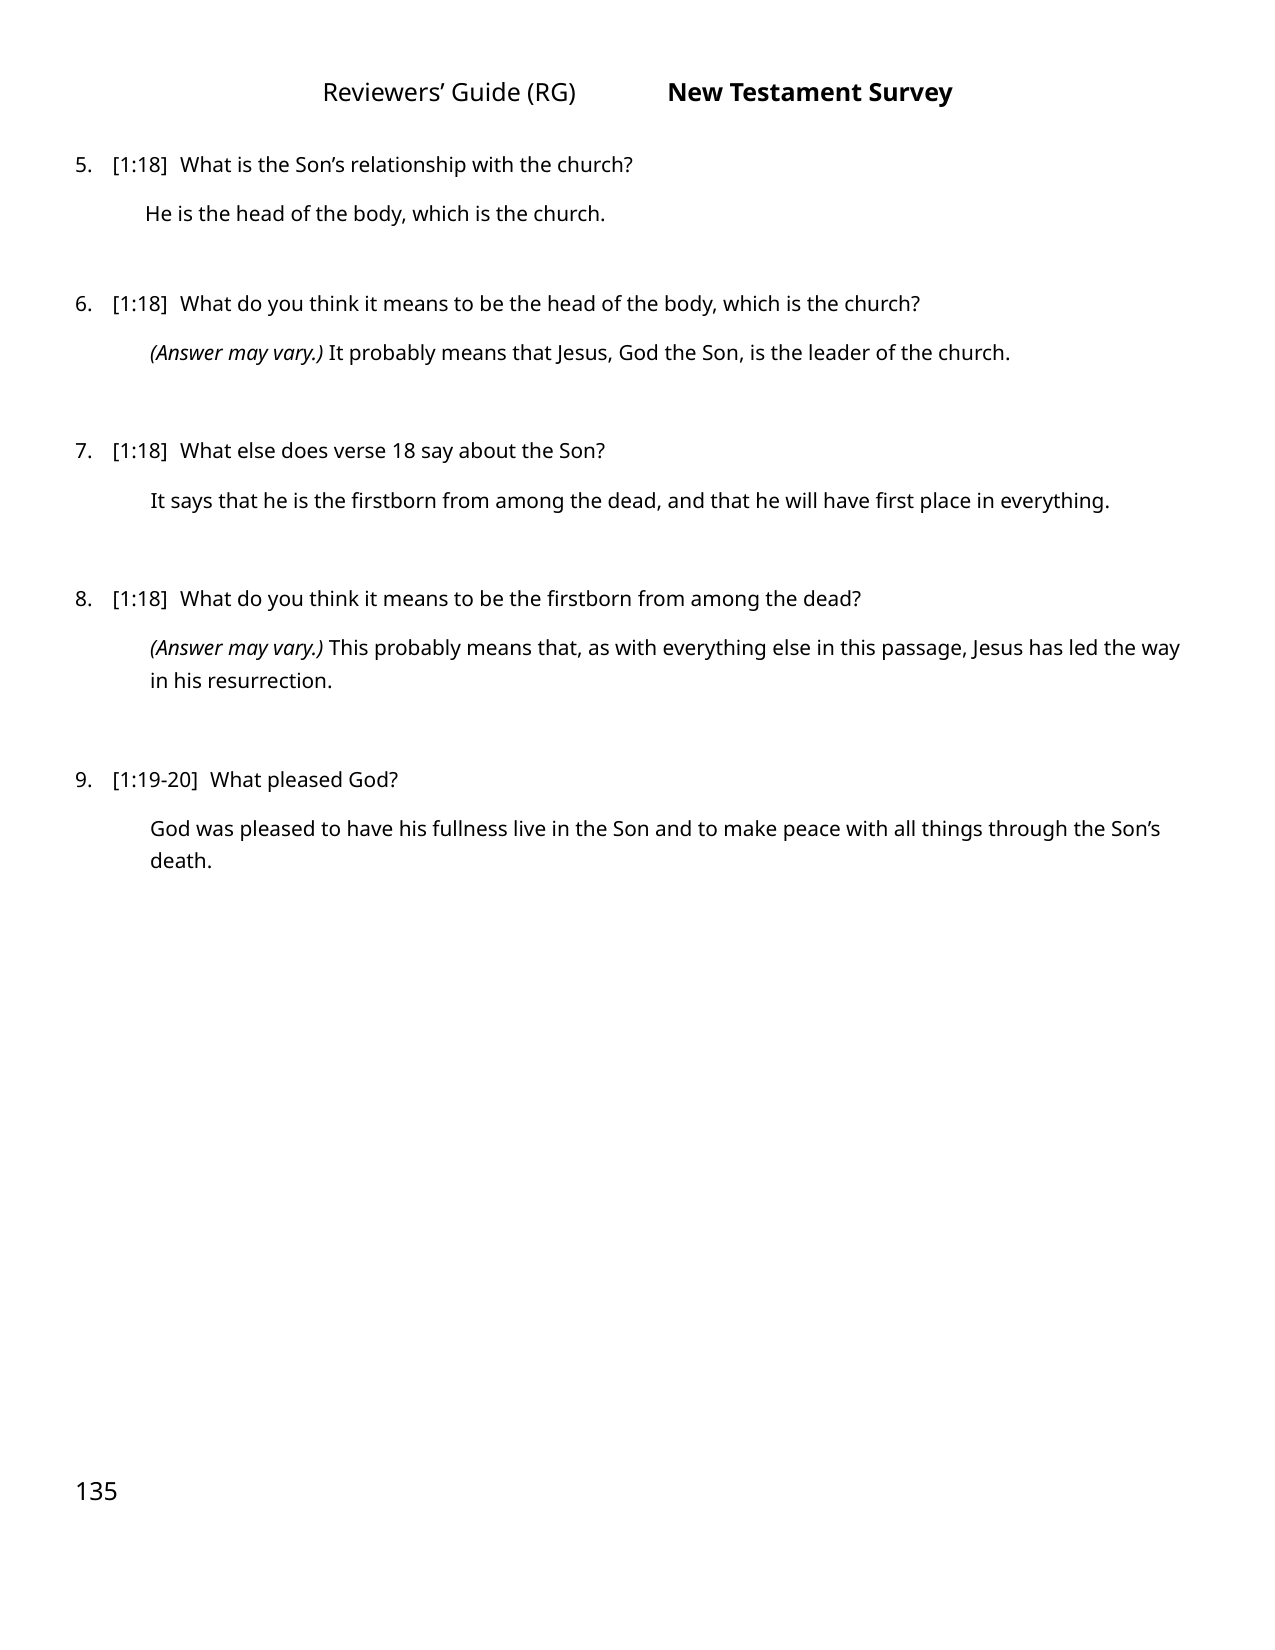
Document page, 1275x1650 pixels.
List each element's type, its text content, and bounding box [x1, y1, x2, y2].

list [1:18] What is the Son’s relationship with the church? [75, 150, 1200, 178]
text (Answer may vary.) It probably means that Jesus, God the Son, is the leader of the church. [150, 338, 1200, 366]
list [1:18] What do you think it means to be the head of the body, which is the church? [75, 289, 1200, 317]
text God was pleased to have his fullness live in the Son and to make peace with all things through the Son’s death. [150, 814, 1200, 875]
list [1:19-20] What pleased God? [75, 765, 1200, 793]
text It says that he is the firstborn from among the dead, and that he will have first place in everything. [112, 486, 1200, 514]
list [1:18] What do you think it means to be the firstborn from among the dead? [75, 584, 1200, 613]
list [1:18] What else does verse 18 say about the Son? [75, 436, 1200, 465]
text He is the head of the body, which is the church. [112, 199, 1200, 267]
text (Answer may vary.) This probably means that, as with everything else in this passage, Jesus has led the way in his resurrection. [150, 633, 1200, 694]
